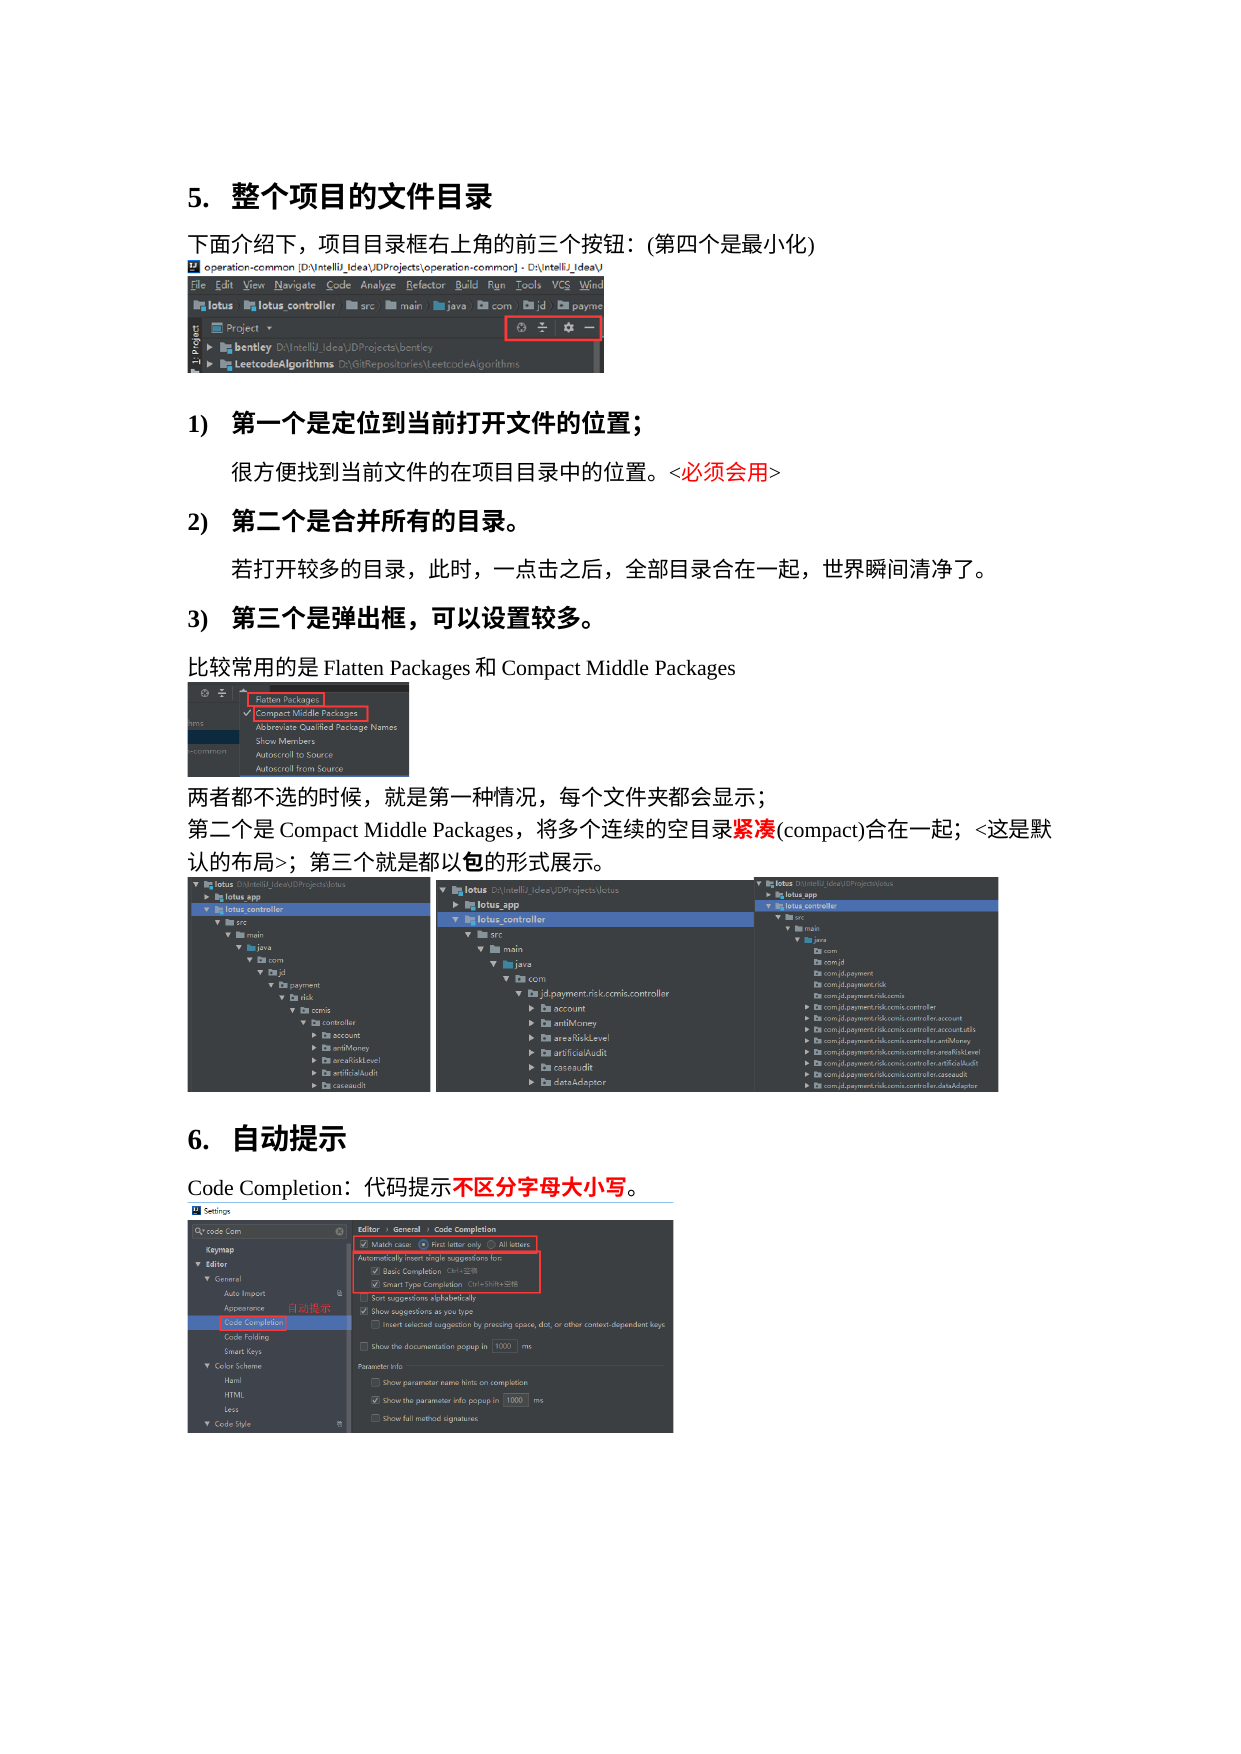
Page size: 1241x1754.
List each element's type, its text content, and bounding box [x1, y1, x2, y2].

subtitle 整个项目的文件目录 [187, 162, 1053, 227]
subtitle 第二个是合并所有的目录。 [187, 487, 1053, 552]
text 很方便找到当前文件的在项目目录中的位置。<必须会用> [187, 454, 1053, 487]
text Code Completion：代码提示不区分字母大小写。 [187, 1169, 1053, 1202]
text 两者都不选的时候，就是第一种情况，每个文件夹都会显示； [187, 779, 1053, 812]
subtitle 自动提示 [187, 1104, 1053, 1169]
text 下面介绍下，项目目录框右上角的前三个按钮：(第四个是最小化) [187, 227, 1053, 259]
text 比较常用的是Flatten Packages和Compact Middle Packages [187, 649, 1053, 682]
picture [187, 259, 604, 373]
text 第二个是Compact Middle Packages，将多个连续的空目录紧凑(compact)合在一起；<这是默认的布局>；第三个就是都以包的形式展示。 [187, 812, 1053, 877]
picture [436, 877, 999, 1092]
text 若打开较多的目录，此时，一点击之后，全部目录合在一起，世界瞬间清净了。 [231, 552, 1053, 584]
subtitle 第一个是定位到当前打开文件的位置； [187, 389, 1053, 454]
picture [187, 682, 410, 777]
subtitle 第三个是弹出框，可以设置较多。 [187, 584, 1053, 649]
picture [187, 877, 431, 1092]
picture [187, 1202, 674, 1433]
